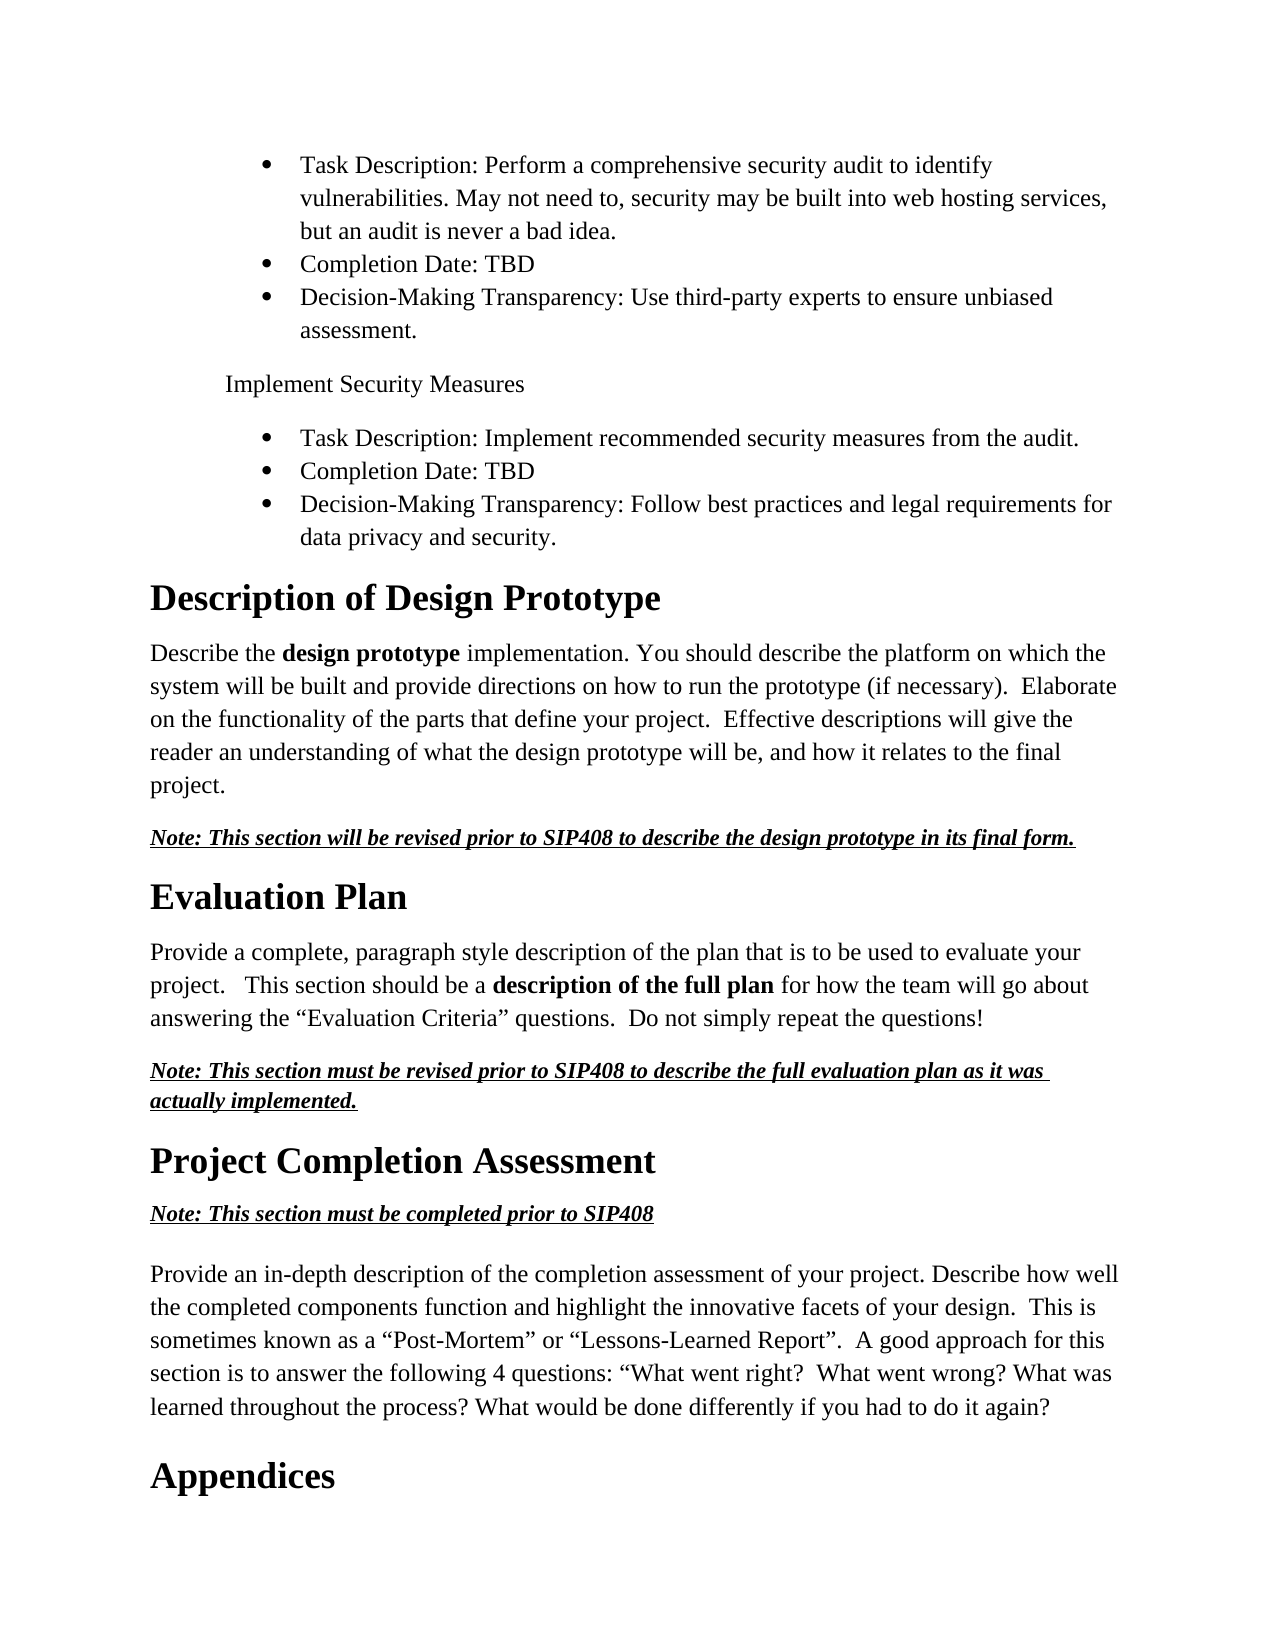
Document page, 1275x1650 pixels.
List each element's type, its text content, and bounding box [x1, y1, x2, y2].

list Decision-Making Transparency: Follow best practices and legal requirements for data privacy and security. [262, 489, 1125, 551]
list Completion Date: TBD [262, 249, 1125, 278]
text Provide an in-depth description of the completion assessment of your project. Describe how well the completed components function and highlight the innovative facets of your design. This is sometimes known as a “Post-Mortem” or “Lessons-Learned Report”. A good approach for this section is to answer the following 4 questions: “What went right? What went wrong? What was learned throughout the process? What would be done differently if you had to do it again? [150, 1259, 1125, 1420]
text Provide a complete, paragraph style description of the plan that is to be used to evaluate your project. This section should be a description of the full plan for how the team will go about answering the “Evaluation Criteria” questions. Do not simply repeat the questions! [150, 937, 1125, 1032]
text Evaluation Plan [150, 875, 1125, 918]
text Describe the design prototype implementation. You should describe the platform on which the system will be built and provide directions on how to run the prototype (if necessary). Elaborate on the functionality of the parts that define your project. Effective descriptions will give the reader an understanding of what the design prototype will be, and how it relates to the final project. [150, 638, 1125, 799]
text Description of Design Prototype [150, 576, 1125, 619]
text Appendices [150, 1454, 1125, 1497]
text Project Completion Assessment [150, 1138, 1125, 1181]
list Decision-Making Transparency: Use third-party experts to ensure unbiased assessment. [262, 282, 1125, 344]
list Task Description: Perform a comprehensive security audit to identify vulnerabilities. May not need to, security may be built into web hosting services, but an audit is never a bad idea. [262, 150, 1125, 245]
text Note: This section will be revised prior to SIP408 to describe the design prototype in its final form. [150, 824, 1125, 850]
text Note: This section must be revised prior to SIP408 to describe the full evaluation plan as it was actually implemented. [150, 1057, 1125, 1113]
text Implement Security Measures [225, 369, 1125, 398]
list Completion Date: TBD [262, 456, 1125, 484]
list Task Description: Implement recommended security measures from the audit. [262, 423, 1125, 452]
text Note: This section must be completed prior to SIP408 [150, 1200, 1125, 1226]
